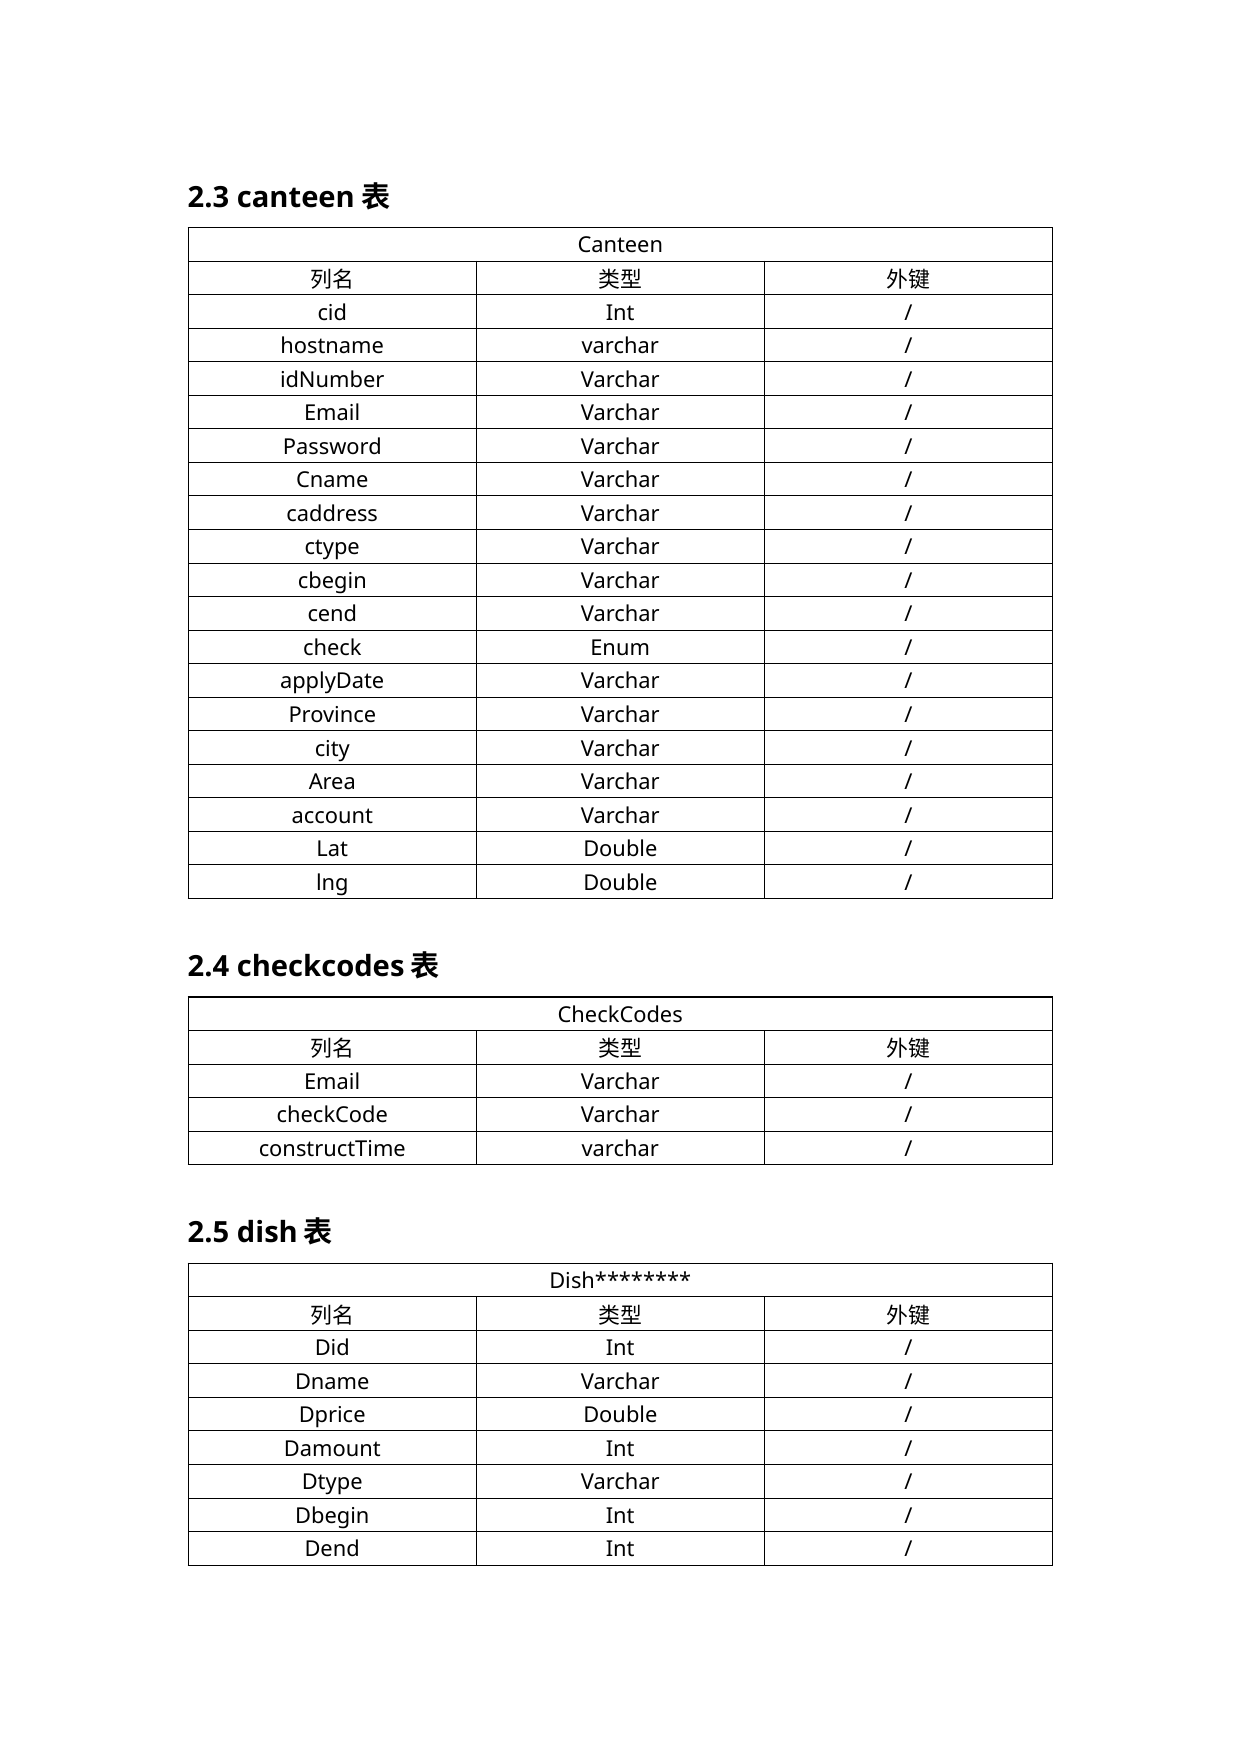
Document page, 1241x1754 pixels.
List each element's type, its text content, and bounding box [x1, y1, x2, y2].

table_cell Varchar [477, 1364, 764, 1397]
table_cell Dname [189, 1364, 476, 1397]
table_cell 列名 [189, 262, 476, 294]
table_cell 外键 [765, 1297, 1052, 1330]
table_cell / [765, 1098, 1052, 1131]
text 2.3 canteen表 [187, 162, 1053, 227]
table_cell Damount [189, 1431, 476, 1464]
table_cell Email [189, 1065, 476, 1097]
table_cell Province [189, 698, 476, 730]
table_cell / [765, 1398, 1052, 1430]
table_cell Int [477, 1331, 764, 1363]
table_cell 类型 [477, 1297, 764, 1330]
table_cell Varchar [477, 1098, 764, 1131]
table_cell varchar [477, 329, 764, 361]
table_cell / [765, 597, 1052, 629]
table_header Dish******** [189, 1264, 1052, 1296]
table_cell Varchar [477, 597, 764, 629]
table_cell cid [189, 295, 476, 328]
table_cell 外键 [765, 1031, 1052, 1063]
table_cell / [765, 429, 1052, 462]
table_cell / [765, 1331, 1052, 1363]
table_cell / [765, 1499, 1052, 1531]
table_cell Password [189, 429, 476, 462]
table_cell Double [477, 1398, 764, 1430]
table_cell / [765, 832, 1052, 864]
table_cell / [765, 1132, 1052, 1164]
table_cell Double [477, 865, 764, 898]
table_cell / [765, 664, 1052, 697]
table_cell 外键 [765, 262, 1052, 294]
table_cell 类型 [477, 1031, 764, 1063]
table_cell Dtype [189, 1465, 476, 1497]
table_cell Int [477, 1431, 764, 1464]
table_cell / [765, 496, 1052, 529]
table_cell 列名 [189, 1297, 476, 1330]
table_cell 类型 [477, 262, 764, 294]
table_cell Dprice [189, 1398, 476, 1430]
table_cell / [765, 396, 1052, 428]
table_cell Varchar [477, 362, 764, 395]
table_cell / [765, 731, 1052, 764]
table_cell / [765, 362, 1052, 395]
table_cell / [765, 1465, 1052, 1497]
table_cell cend [189, 597, 476, 629]
table_cell / [765, 463, 1052, 495]
table_cell / [765, 765, 1052, 797]
table_cell Varchar [477, 1065, 764, 1097]
table_cell Cname [189, 463, 476, 495]
table_cell constructTime [189, 1132, 476, 1164]
table_cell Int [477, 1499, 764, 1531]
table_cell / [765, 1065, 1052, 1097]
table_cell Varchar [477, 698, 764, 730]
table_cell / [765, 564, 1052, 596]
table_cell Int [477, 295, 764, 328]
table_cell 列名 [189, 1031, 476, 1063]
table_cell / [765, 530, 1052, 562]
table_cell Varchar [477, 463, 764, 495]
table_cell Varchar [477, 429, 764, 462]
table_cell / [765, 798, 1052, 831]
table_cell hostname [189, 329, 476, 361]
table_cell cbegin [189, 564, 476, 596]
table_cell / [765, 631, 1052, 663]
table_cell Varchar [477, 798, 764, 831]
table_cell city [189, 731, 476, 764]
table_cell / [765, 295, 1052, 328]
table_cell applyDate [189, 664, 476, 697]
table_cell lng [189, 865, 476, 898]
table_cell caddress [189, 496, 476, 529]
table_cell check [189, 631, 476, 663]
table_cell Varchar [477, 765, 764, 797]
table_cell Varchar [477, 496, 764, 529]
table_cell Varchar [477, 564, 764, 596]
table_cell Int [477, 1532, 764, 1564]
table_cell / [765, 865, 1052, 898]
table_cell Email [189, 396, 476, 428]
table_cell / [765, 329, 1052, 361]
table_cell Enum [477, 631, 764, 663]
table_cell checkCode [189, 1098, 476, 1131]
table_cell Did [189, 1331, 476, 1363]
table_cell account [189, 798, 476, 831]
table_cell idNumber [189, 362, 476, 395]
table_cell Varchar [477, 731, 764, 764]
table_cell varchar [477, 1132, 764, 1164]
table_cell / [765, 698, 1052, 730]
table_cell Dend [189, 1532, 476, 1564]
table_cell Area [189, 765, 476, 797]
table_cell Varchar [477, 664, 764, 697]
table_cell / [765, 1532, 1052, 1564]
table_cell / [765, 1364, 1052, 1397]
table_cell Varchar [477, 530, 764, 562]
table_header CheckCodes [189, 998, 1052, 1030]
text 2.4 checkcodes表 [187, 931, 1053, 996]
table_header Canteen [189, 228, 1052, 261]
table_cell ctype [189, 530, 476, 562]
table_cell Double [477, 832, 764, 864]
text 2.5 dish表 [187, 1198, 1053, 1263]
table_cell Dbegin [189, 1499, 476, 1531]
table_cell Lat [189, 832, 476, 864]
table_cell Varchar [477, 396, 764, 428]
table_cell / [765, 1431, 1052, 1464]
table_cell Varchar [477, 1465, 764, 1497]
